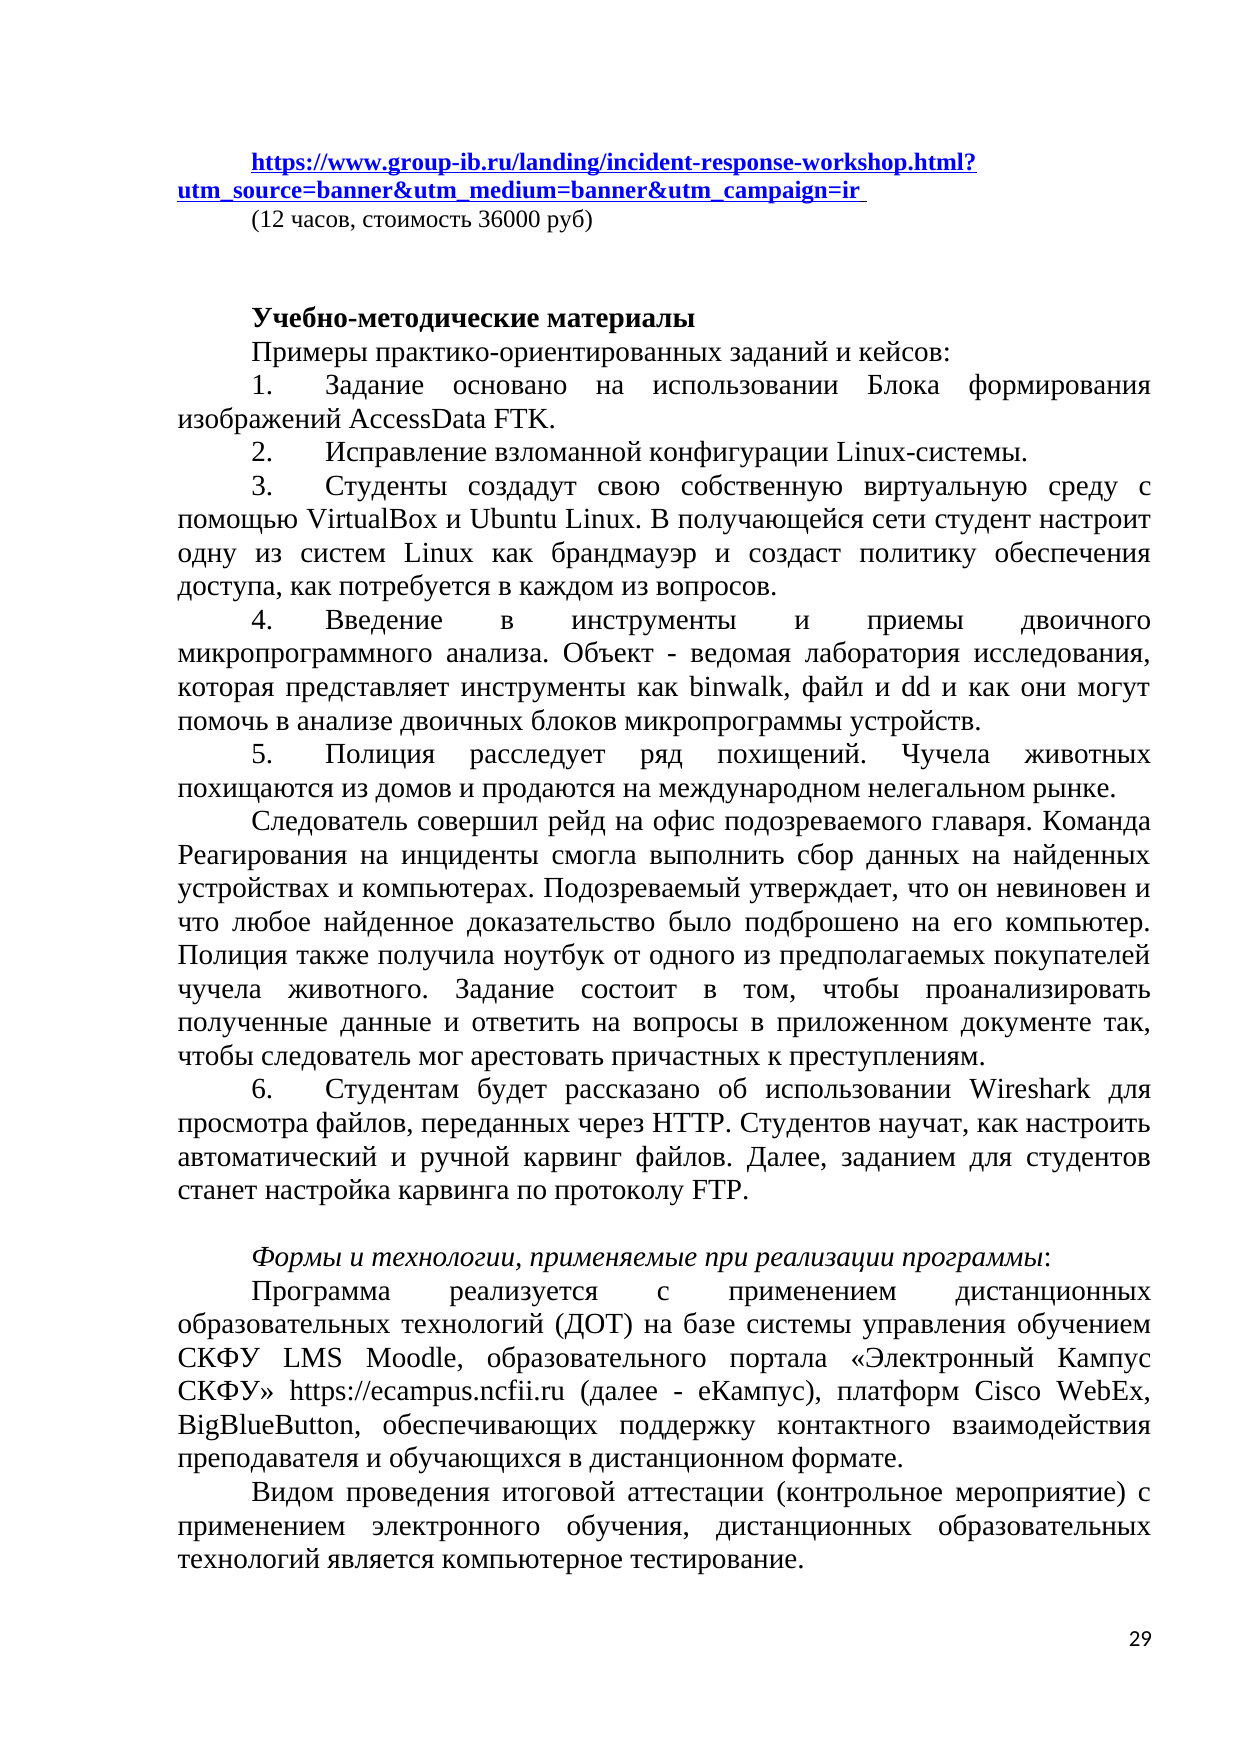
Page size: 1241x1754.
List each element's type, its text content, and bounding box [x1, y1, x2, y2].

list Полиция расследует ряд похищений. Чучела животных похищаются из домов и продаются на международном нелегальном рынке. [177, 736, 1152, 803]
list Введение в инструменты и приемы двоичного микропрограммного анализа. Объект - ведомая лаборатория исследования, которая представляет инструменты как binwalk, файл и dd и как они могут помочь в анализе двоичных блоков микропрограммы устройств. [177, 602, 1152, 736]
text Примеры практико-ориентированных заданий и кейсов: [177, 334, 1152, 367]
text Программа реализуется с применением дистанционных образовательных технологий (ДОТ) на базе системы управления обучением СКФУ LMS Moodle, образовательного портала «Электронный Кампус СКФУ» https://ecampus.ncfii.ru (далее - еКампус), платформ Cisco WebEx, BigBlueButton, обеспечивающих поддержку контактного взаимодействия преподавателя и обучающихся в дистанционном формате. [177, 1273, 1152, 1474]
list Студентам будет рассказано об использовании Wireshark для просмотра файлов, переданных через HTTP. Студентов научат, как настроить автоматический и ручной карвинг файлов. Далее, заданием для студентов станет настройка карвинга по протоколу FTP. [177, 1072, 1152, 1206]
text Учебно-методические материалы [177, 300, 1152, 334]
list Студенты создадут свою собственную виртуальную среду с помощью VirtualBox и Ubuntu Linux. В получающейся сети студент настроит одну из систем Linux как брандмауэр и создаст политику обеспечения доступа, как потребуется в каждом из вопросов. [177, 468, 1152, 602]
text https://www.group-ib.ru/landing/incident-response-workshop.html?utm_source=banner&utm_medium=banner&utm_campaign=ir [177, 147, 1152, 204]
list Задание основано на использовании Блока формирования изображений AccessData FTK. [177, 367, 1152, 434]
text Формы и технологии, применяемые при реализации программы: [177, 1239, 1152, 1273]
text Видом проведения итоговой аттестации (контрольное мероприятие) с применением электронного обучения, дистанционных образовательных технологий является компьютерное тестирование. [177, 1474, 1152, 1575]
list Исправление взломанной конфигурации Linux-системы. [177, 434, 1152, 468]
text (12 часов, стоимость 36000 руб) [177, 204, 1152, 233]
list Следователь совершил рейд на офис подозреваемого главаря. Команда Реагирования на инциденты смогла выполнить сбор данных на найденных устройствах и компьютерах. Подозреваемый утверждает, что он невиновен и что любое найденное доказательство было подброшено на его компьютер. Полиция также получила ноутбук от одного из предполагаемых покупателей чучела животного. Задание состоит в том, чтобы проанализировать полученные данные и ответить на вопросы в приложенном документе так, чтобы следователь мог арестовать причастных к преступлениям. [177, 803, 1152, 1072]
